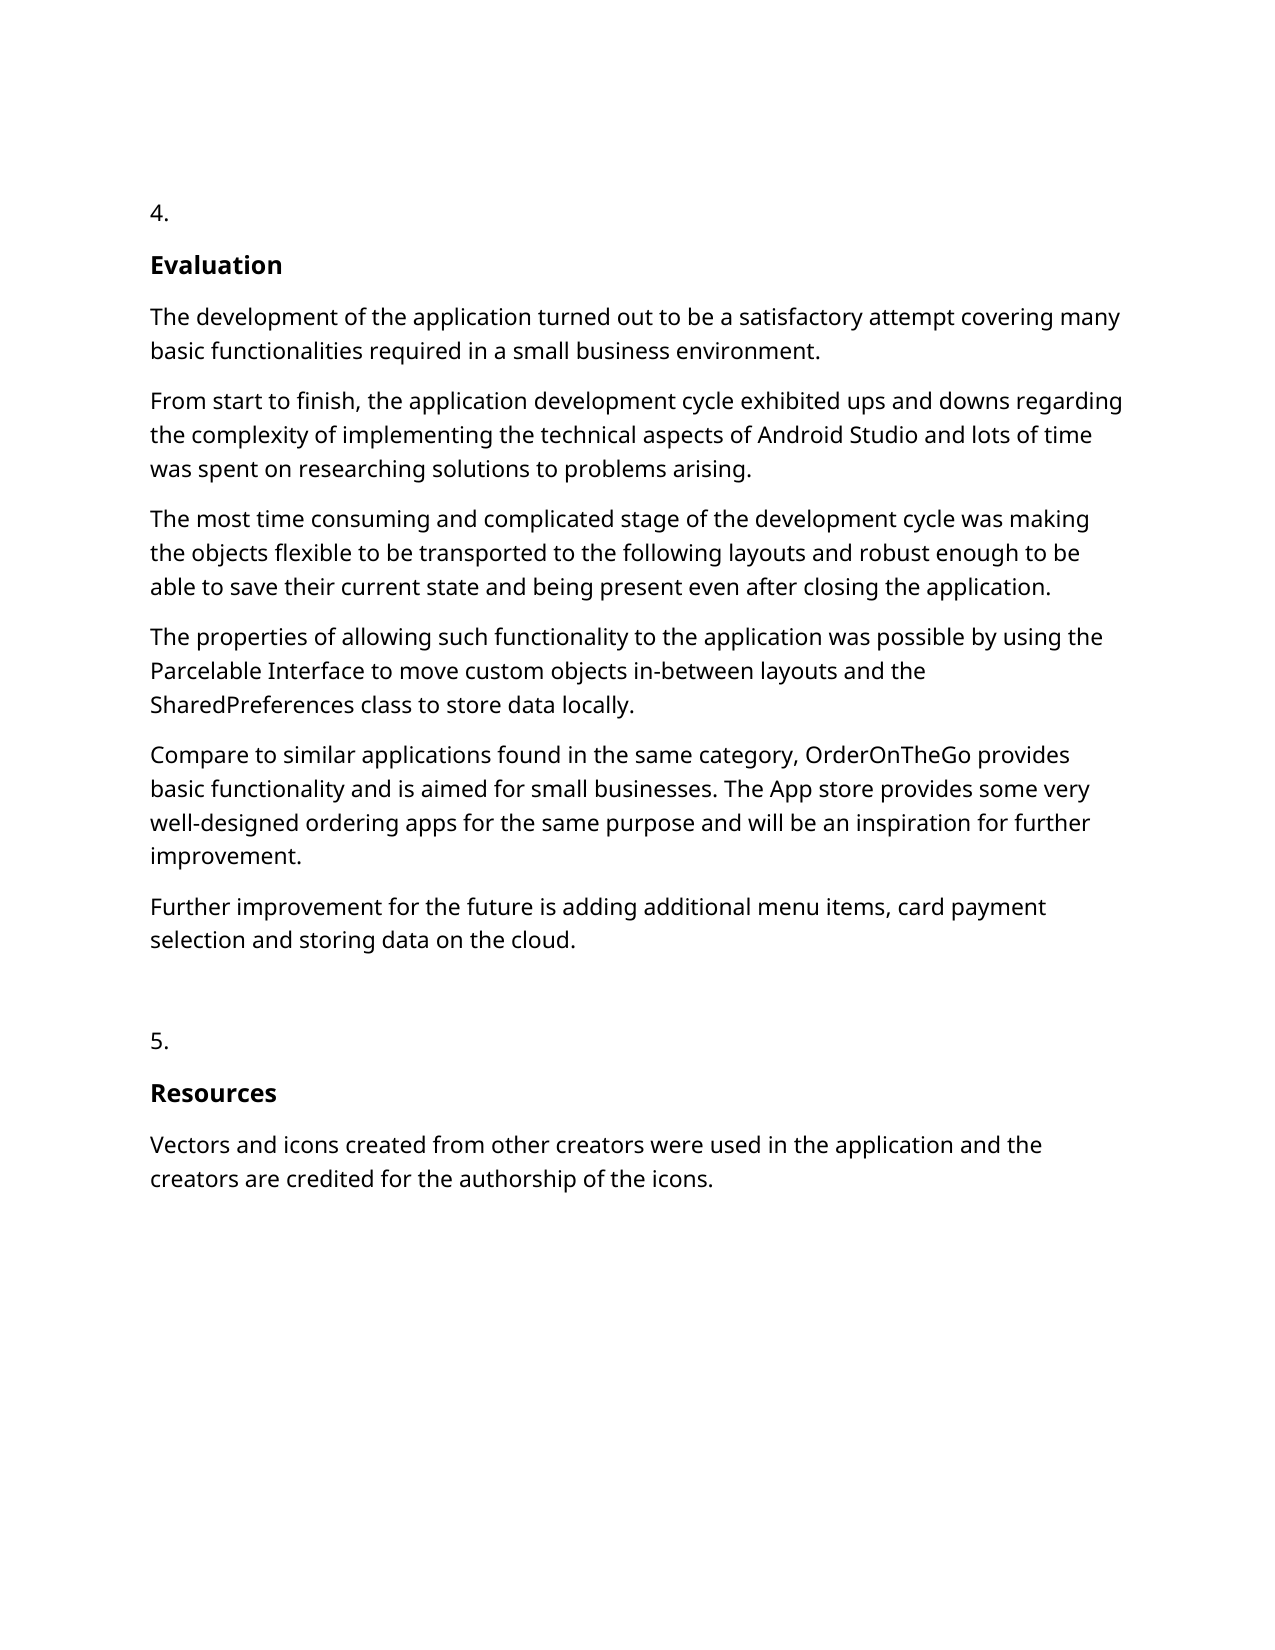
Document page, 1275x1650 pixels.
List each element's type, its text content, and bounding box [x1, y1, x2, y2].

text Further improvement for the future is adding additional menu items, card payment selection and storing data on the cloud. [150, 891, 1125, 956]
text 5. [150, 1025, 1125, 1057]
text Vectors and icons created from other creators were used in the application and the creators are credited for the authorship of the icons. [150, 1129, 1125, 1194]
text The most time consuming and complicated stage of the development cycle was making the objects flexible to be transported to the following layouts and robust enough to be able to save their current state and being present even after closing the application. [150, 503, 1125, 602]
text From start to finish, the application development cycle exhibited ups and downs regarding the complexity of implementing the technical aspects of Android Studio and lots of time was spent on researching solutions to problems arising. [150, 385, 1125, 484]
text Compare to similar applications found in the same category, OrderOnTheGo provides basic functionality and is aimed for small businesses. The App store provides some very well-designed ordering apps for the same purpose and will be an inspiration for further improvement. [150, 739, 1125, 872]
text Evaluation [150, 248, 1125, 282]
text The properties of allowing such functionality to the application was possible by using the Parcelable Interface to move custom objects in-between layouts and the SharedPreferences class to store data locally. [150, 621, 1125, 720]
text The development of the application turned out to be a satisfactory attempt covering many basic functionalities required in a small business environment. [150, 301, 1125, 366]
text Resources [150, 1076, 1125, 1110]
text 4. [150, 197, 1125, 228]
